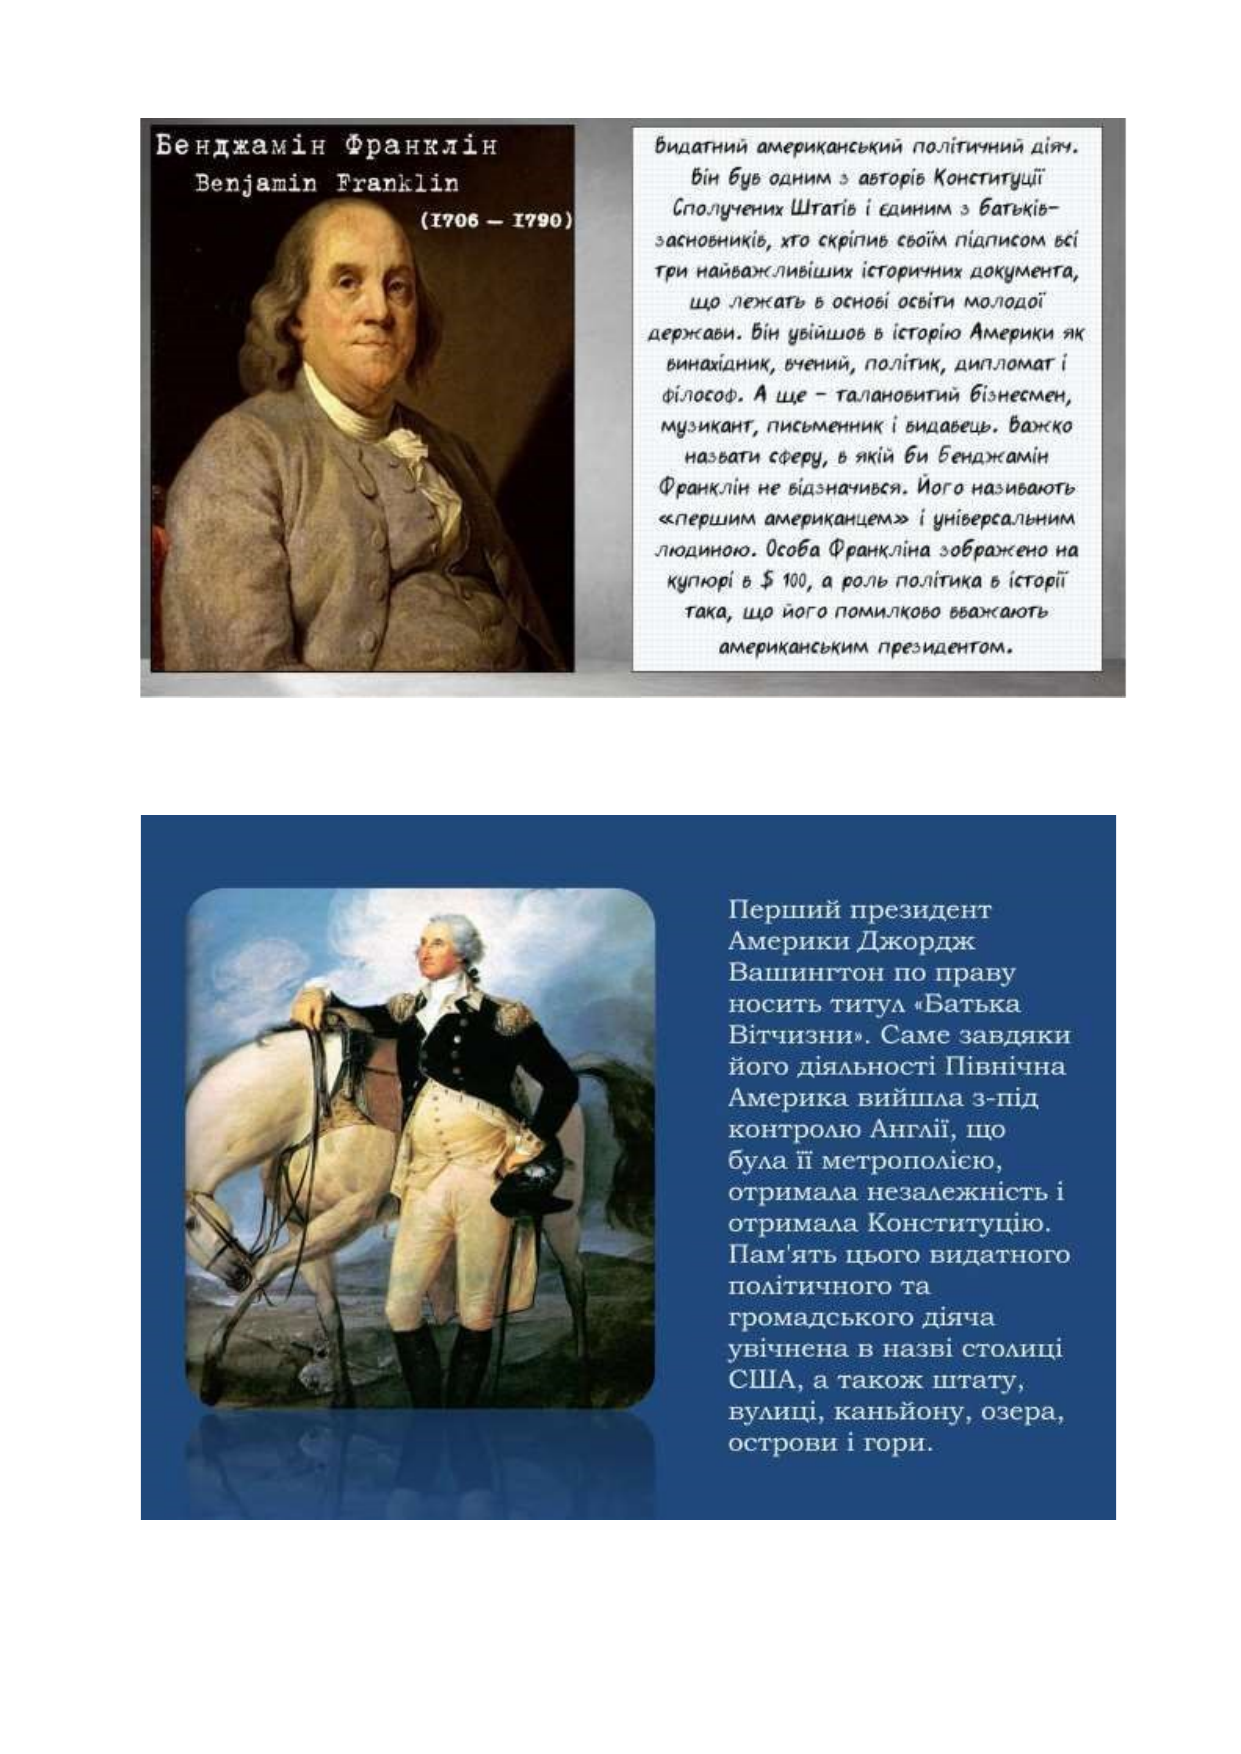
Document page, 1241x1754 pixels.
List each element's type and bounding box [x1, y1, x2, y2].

picture [140, 815, 1117, 1520]
picture [140, 118, 1127, 698]
